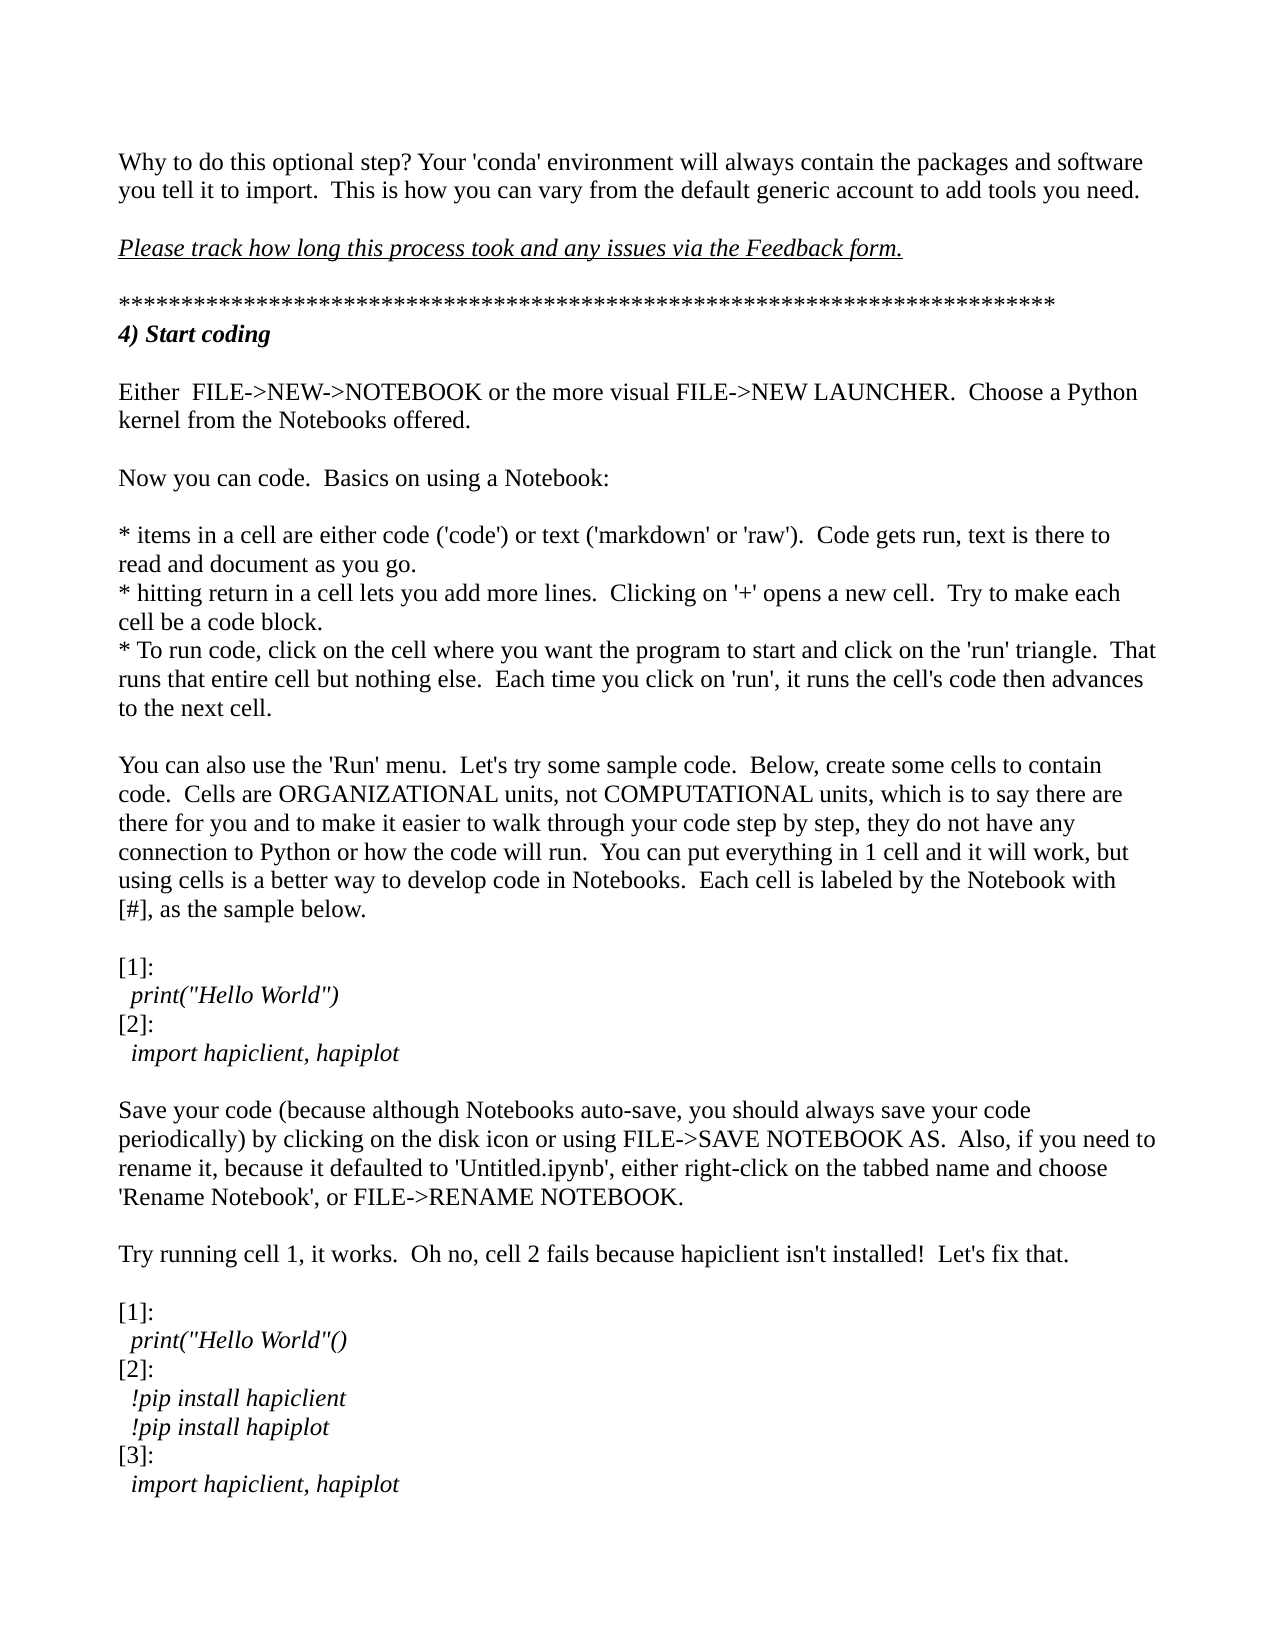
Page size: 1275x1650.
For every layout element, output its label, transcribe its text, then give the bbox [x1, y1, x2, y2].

text Now you can code. Basics on using a Notebook: [118, 463, 1157, 492]
text print("Hello World"() [118, 1326, 1157, 1354]
text *************************************************************************** [118, 291, 1157, 319]
text [2]: [118, 1009, 1157, 1038]
text [3]: [118, 1441, 1157, 1469]
text import hapiclient, hapiplot [118, 1038, 1157, 1067]
text Save your code (because although Notebooks auto-save, you should always save your code periodically) by clicking on the disk icon or using FILE->SAVE NOTEBOOK AS. Also, if you need to rename it, because it defaulted to 'Untitled.ipynb', either right-click on the tabbed name and choose 'Rename Notebook', or FILE->RENAME NOTEBOOK. [118, 1096, 1157, 1211]
text 4) Start coding [118, 319, 1157, 348]
text !pip install hapiclient [118, 1383, 1157, 1412]
text You can also use the 'Run' menu. Let's try some sample code. Below, create some cells to contain code. Cells are ORGANIZATIONAL units, not COMPUTATIONAL units, which is to say there are there for you and to make it easier to walk through your code step by step, they do not have any connection to Python or how the code will run. You can put everything in 1 cell and it will work, but using cells is a better way to develop code in Notebooks. Each cell is labeled by the Notebook with [#], as the sample below. [118, 751, 1157, 923]
text import hapiclient, hapiplot [118, 1469, 1157, 1498]
text * hitting return in a cell lets you add more lines. Clicking on '+' opens a new cell. Try to make each cell be a code block. [118, 578, 1157, 636]
text !pip install hapiplot [118, 1412, 1157, 1441]
text [2]: [118, 1354, 1157, 1383]
text Either FILE->NEW->NOTEBOOK or the more visual FILE->NEW LAUNCHER. Choose a Python kernel from the Notebooks offered. [118, 377, 1157, 434]
text * To run code, click on the cell where you want the program to start and click on the 'run' triangle. That runs that entire cell but nothing else. Each time you click on 'run', it runs the cell's code then advances to the next cell. [118, 636, 1157, 722]
text * items in a cell are either code ('code') or text ('markdown' or 'raw'). Code gets run, text is there to read and document as you go. [118, 521, 1157, 578]
text Why to do this optional step? Your 'conda' environment will always contain the packages and software you tell it to import. This is how you can vary from the default generic account to add tools you need. [118, 147, 1157, 204]
text [1]: [118, 952, 1157, 981]
text Try running cell 1, it works. Oh no, cell 2 fails because hapiclient isn't installed! Let's fix that. [118, 1239, 1157, 1268]
text Please track how long this process took and any issues via the Feedback form. [118, 233, 1157, 262]
text print("Hello World") [118, 981, 1157, 1009]
text [1]: [118, 1297, 1157, 1326]
